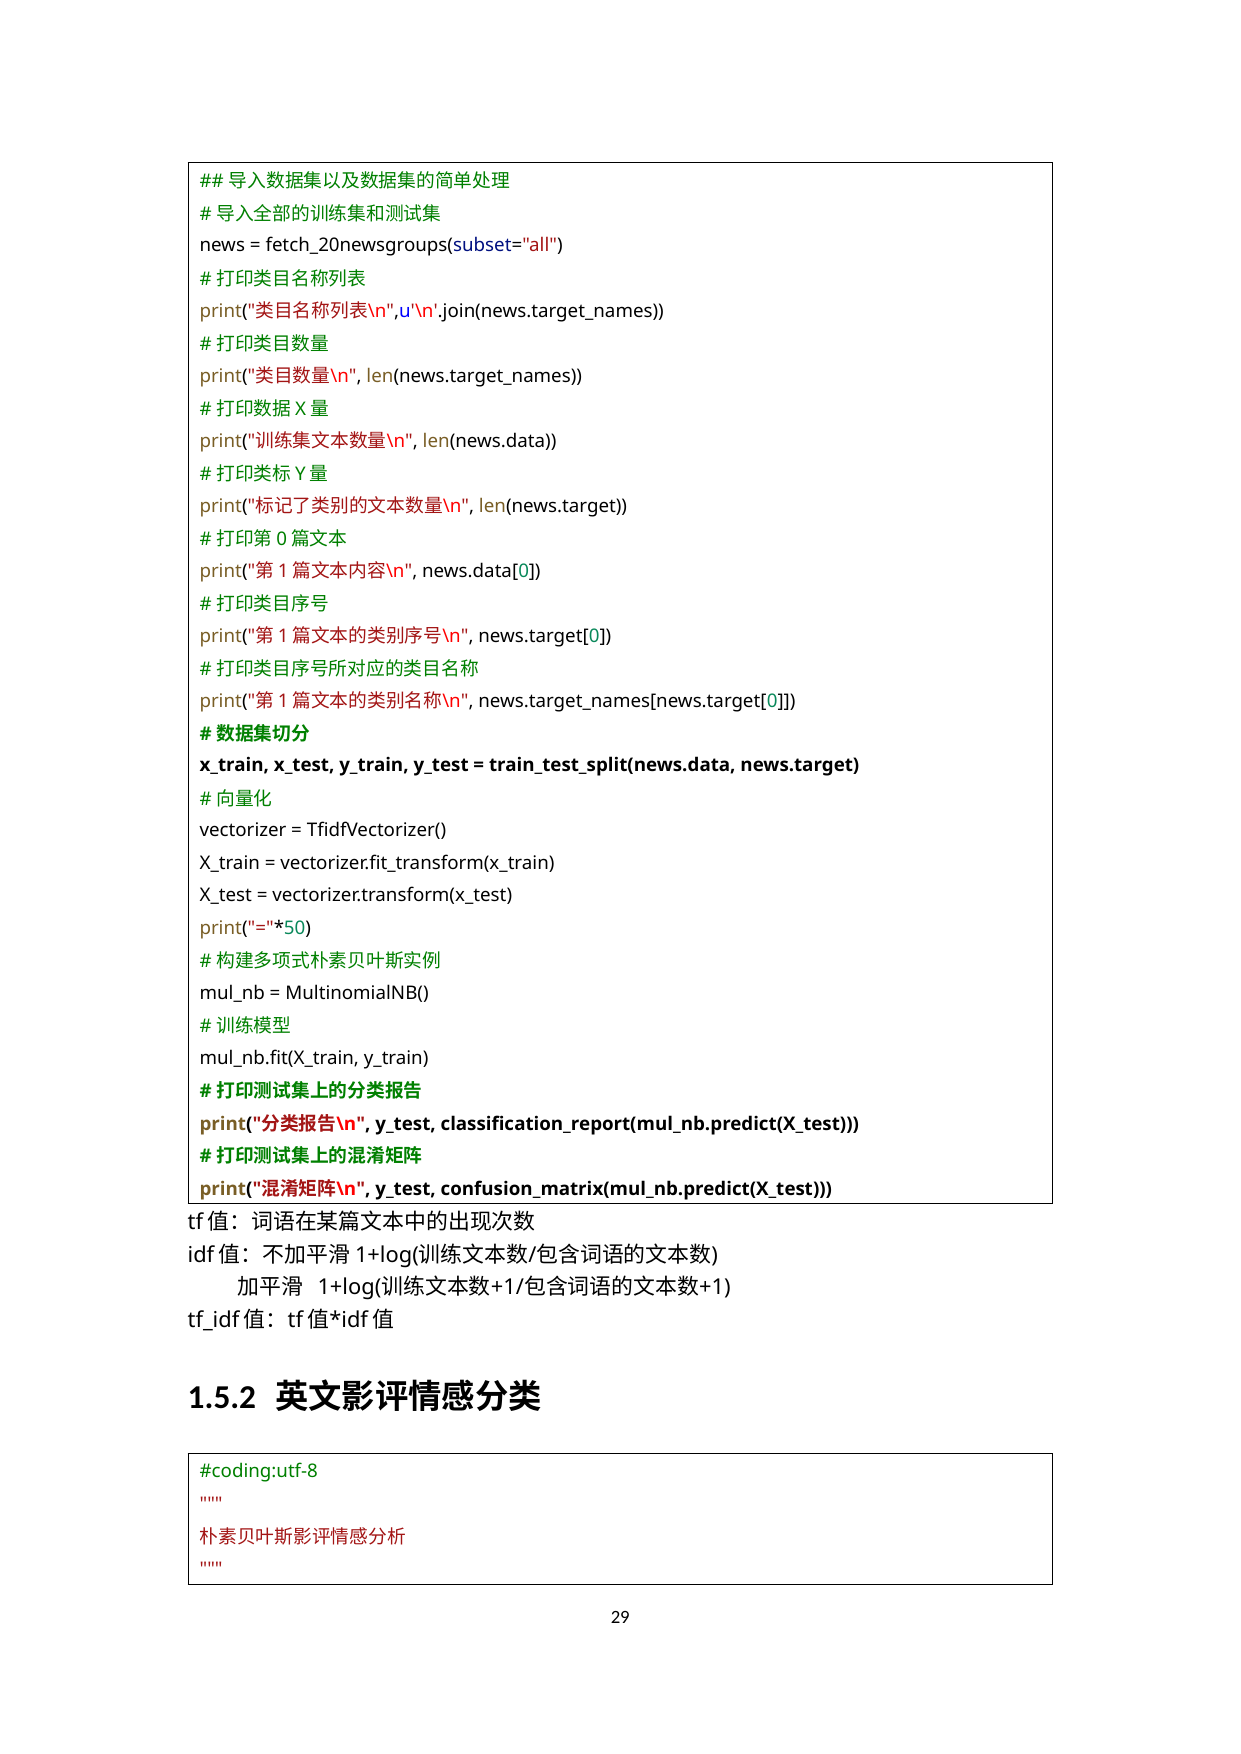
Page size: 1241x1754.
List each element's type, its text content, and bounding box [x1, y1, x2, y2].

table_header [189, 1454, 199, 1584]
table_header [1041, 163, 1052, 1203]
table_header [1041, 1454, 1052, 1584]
text tf_idf值：tf值*idf值 [187, 1302, 1053, 1334]
subtitle 英文影评情感分类 [187, 1361, 1053, 1426]
text 加平滑 1+log(训练文本数+1/包含词语的文本数+1) [187, 1269, 1053, 1302]
text tf值：词语在某篇文本中的出现次数 [187, 1204, 1053, 1237]
text idf值：不加平滑 1+log(训练文本数/包含词语的文本数) [187, 1237, 1053, 1269]
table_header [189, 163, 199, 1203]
